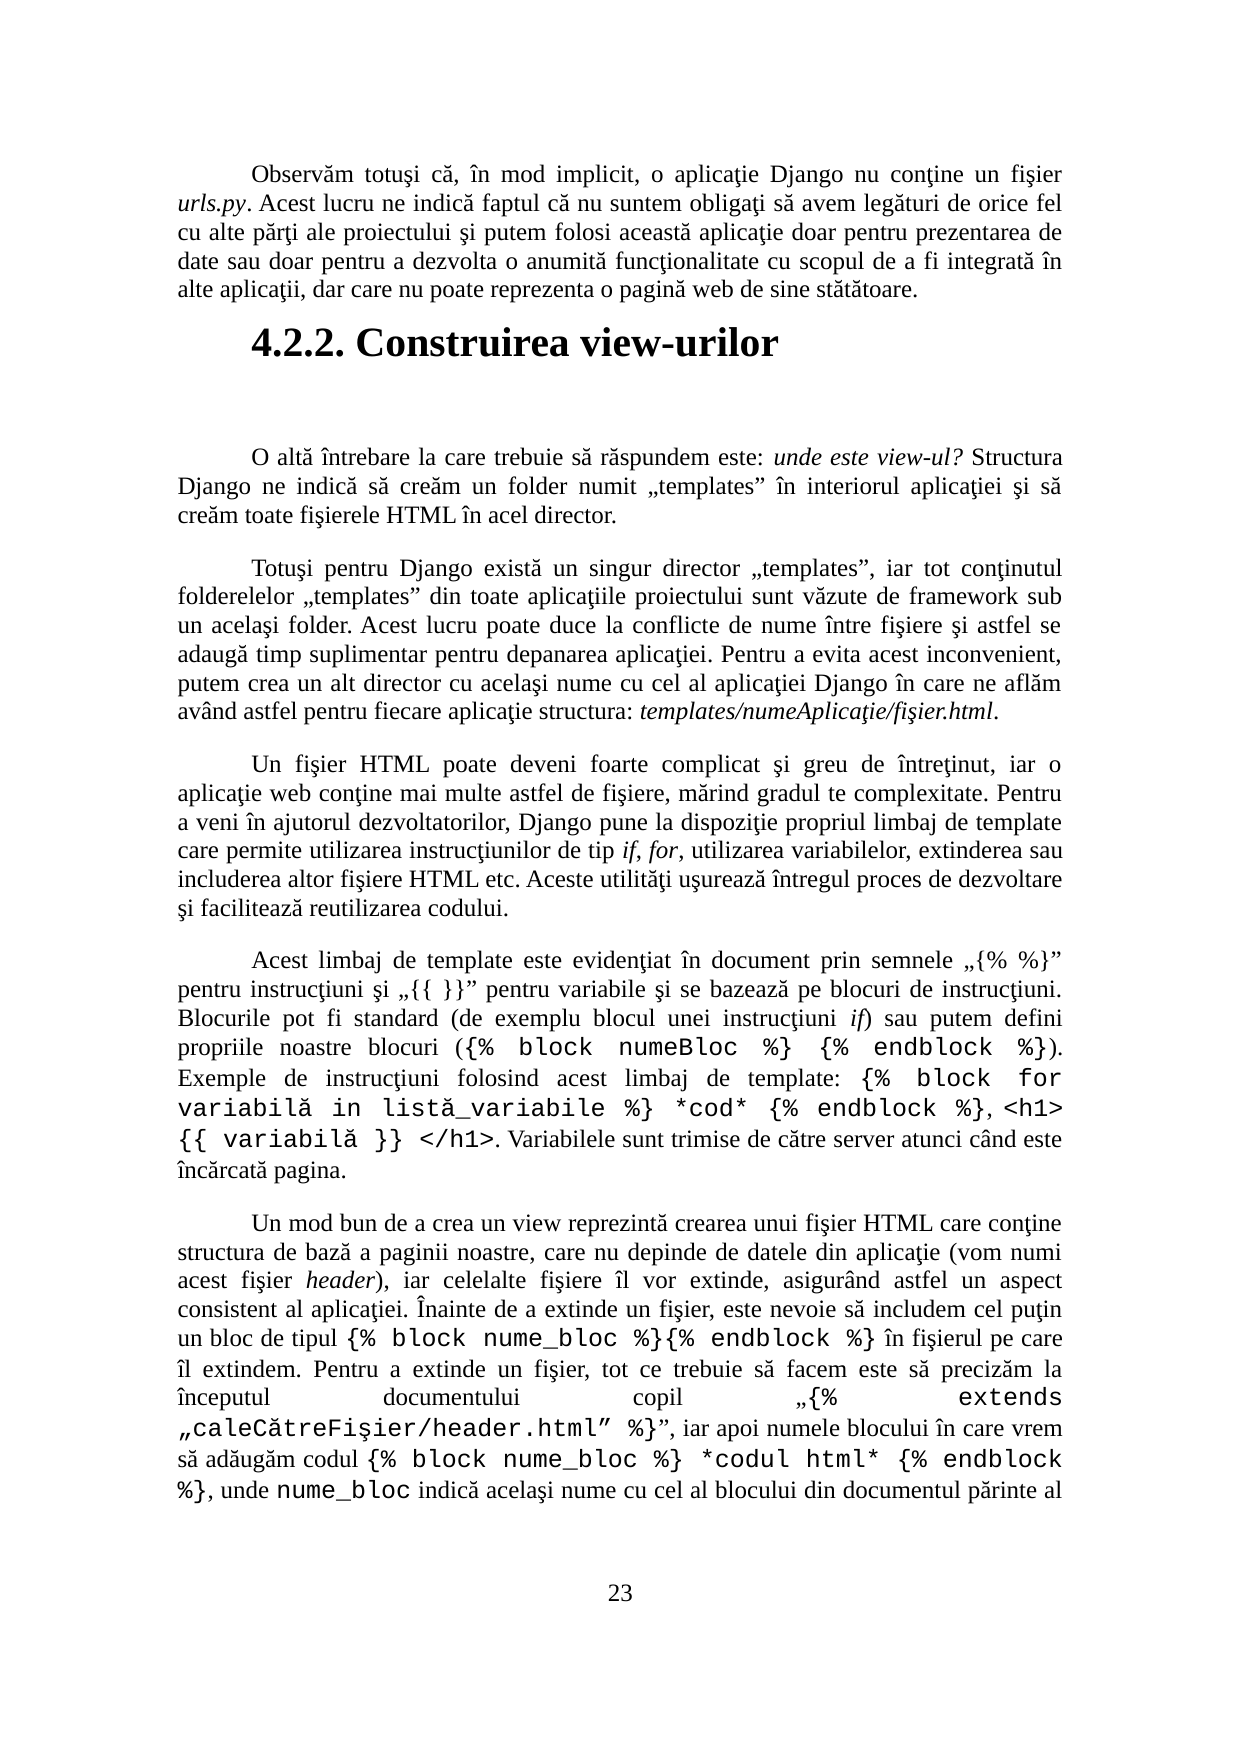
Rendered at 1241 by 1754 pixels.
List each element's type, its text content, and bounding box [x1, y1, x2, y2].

text Observăm totuşi că, în mod implicit, o aplicaţie Django nu conţine un fişier urls.py. Acest lucru ne indică faptul că nu suntem obligaţi să avem legături de orice fel cu alte părţi ale proiectului şi putem folosi această aplicaţie doar pentru prezentarea de date sau doar pentru a dezvolta o anumită funcţionalitate cu scopul de a fi integrată în alte aplicaţii, dar care nu poate reprezenta o pagină web de sine stătătoare. [177, 159, 1063, 303]
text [177, 1208, 1063, 1506]
subtitle 4.2.2. Construirea view-urilor [177, 318, 1063, 366]
text Acest limbaj de template este evidenţiat în document prin semnele „{% %}” pentru instrucţiuni şi „{{ }}” pentru variabile şi se bazează pe blocuri de instrucţiuni. Blocurile pot fi standard (de exemplu blocul unei instrucţiuni if) sau putem defini propriile noastre blocuri ({% block numeBloc %} {% endblock %}). Exemple de instrucţiuni folosind acest limbaj de template: {% block for variabilă in listă_variabile %} *cod* {% endblock %}, <h1> {{ variabilă }} </h1>. Variabilele sunt trimise de către server atunci când este încărcată pagina. [177, 946, 1063, 1184]
text Un fişier HTML poate deveni foarte complicat şi greu de întreţinut, iar o aplicaţie web conţine mai multe astfel de fişiere, mărind gradul te complexitate. Pentru a veni în ajutorul dezvoltatorilor, Django pune la dispoziţie propriul limbaj de template care permite utilizarea instrucţiunilor de tip if, for, utilizarea variabilelor, extinderea sau includerea altor fişiere HTML etc. Aceste utilităţi uşurează întregul proces de dezvoltare şi facilitează reutilizarea codului. [177, 749, 1063, 922]
text O altă întrebare la care trebuie să răspundem este: unde este view-ul? Structura Django ne indică să creăm un folder numit „templates” în interiorul aplicaţiei şi să creăm toate fişierele HTML în acel director. [177, 442, 1063, 529]
text Totuşi pentru Django există un singur director „templates”, iar tot conţinutul folderelelor „templates” din toate aplicaţiile proiectului sunt văzute de framework sub un acelaşi folder. Acest lucru poate duce la conflicte de nume între fişiere şi astfel se adaugă timp suplimentar pentru depanarea aplicaţiei. Pentru a evita acest inconvenient, putem crea un alt director cu acelaşi nume cu cel al aplicaţiei Django în care ne aflăm având astfel pentru fiecare aplicaţie structura: templates/numeAplicaţie/fişier.html. [177, 553, 1063, 725]
